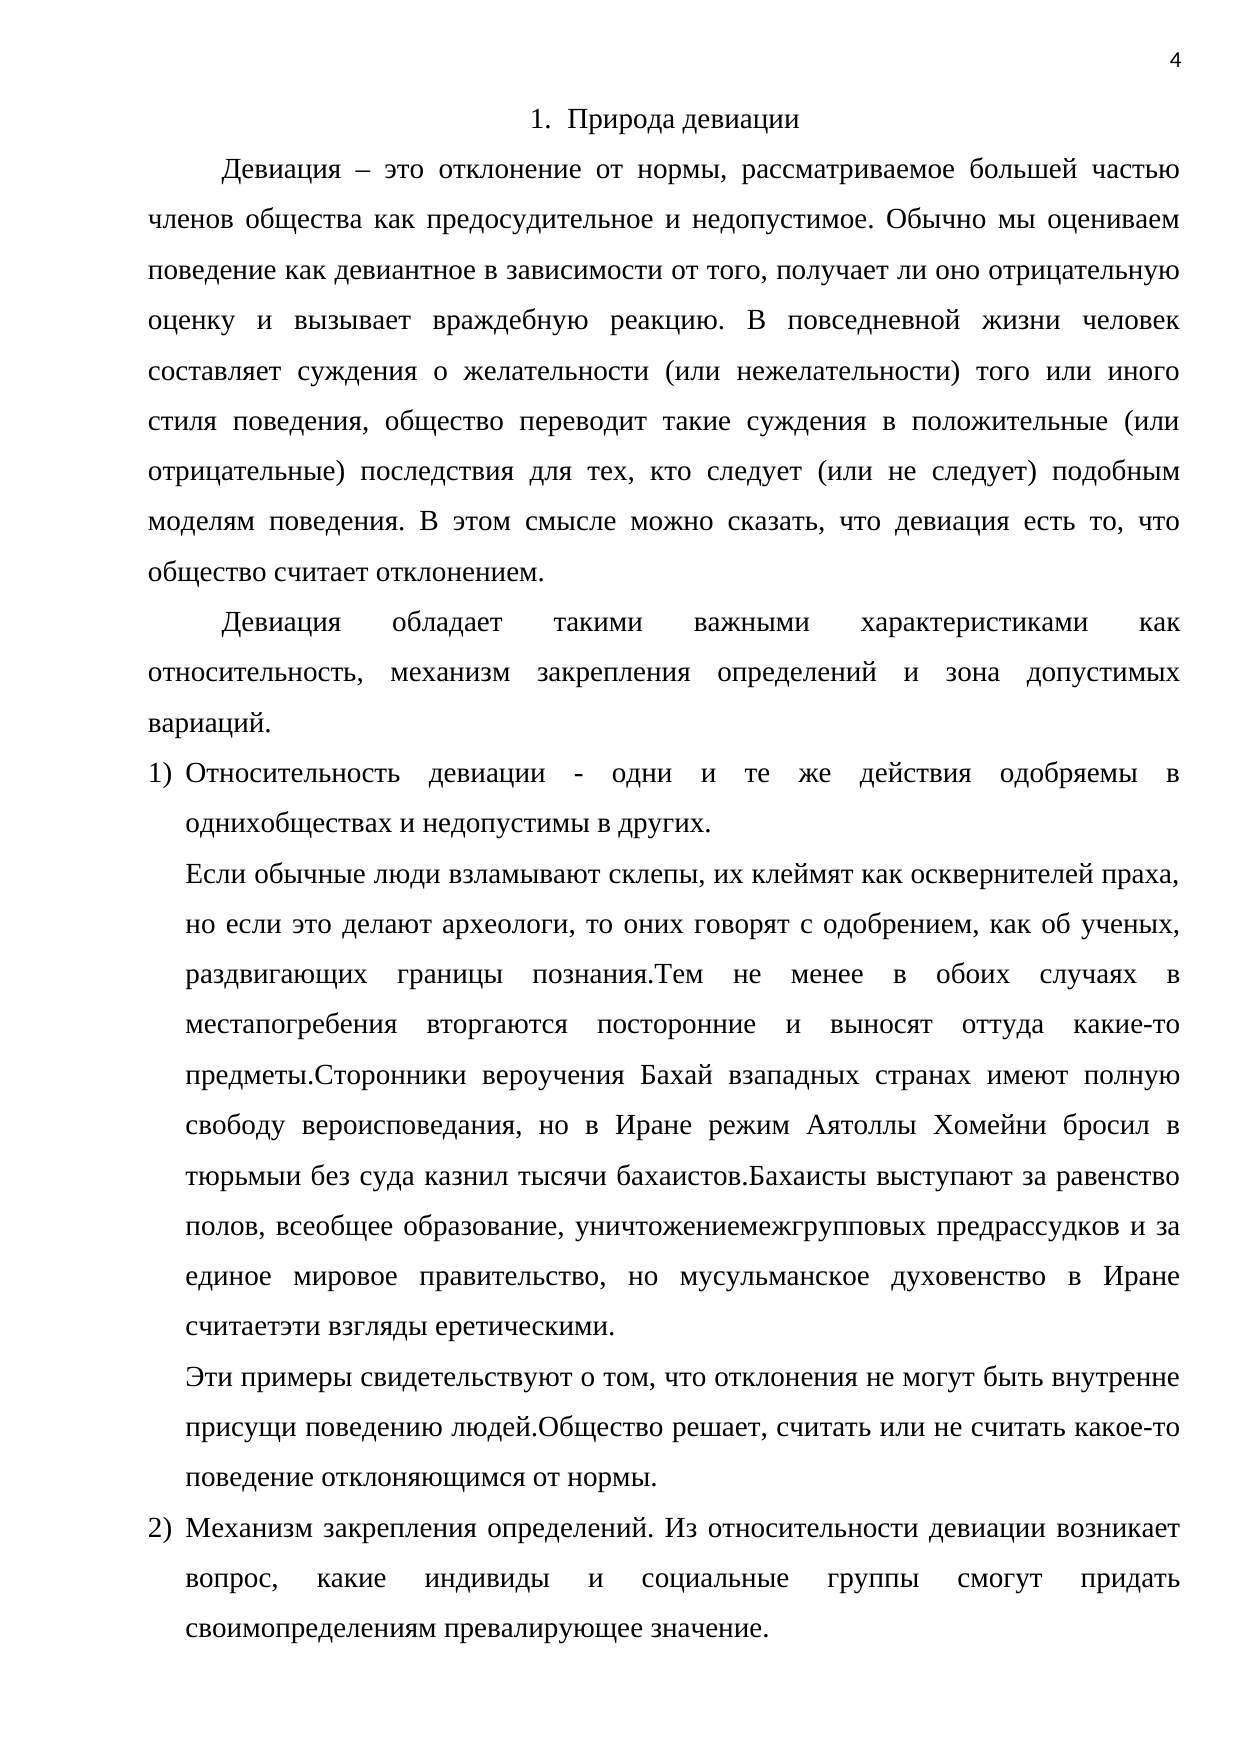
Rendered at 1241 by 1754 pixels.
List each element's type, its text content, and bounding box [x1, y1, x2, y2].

text Девиация обладает такими важными характеристиками как относительность, механизм закрепления определений и зона допустимых вариаций. [148, 604, 1181, 738]
list Эти примеры свидетельствуют о том, что отклонения не могут быть внутренне присущи поведению людей.Общество решает, считать или не считать какое-то поведение отклоняющимся от нормы. [185, 1359, 1181, 1493]
list Механизм закрепления определений. Из относительности девиации возникает вопрос, какие индивиды и социальные группы смогут придать своимопределениям превалирующее значение. [148, 1510, 1181, 1644]
list Относительность девиации - одни и те же действия одобряемы в однихобществах и недопустимы в других. [148, 755, 1181, 839]
list Если обычные люди взламывают склепы, их клеймят как осквернителей праха, но если это делают археологи, то оних говорят с одобрением, как об ученых, раздвигающих границы познания.Тем не менее в обоих случаях в местапогребения вторгаются посторонние и выносят оттуда какие-то предметы.Сторонники вероучения Бахай взападных странах имеют полную свободу вероисповедания, но в Иране режим Аятоллы Хомейни бросил в тюрьмыи без суда казнил тысячи бахаистов.Бахаисты выступают за равенство полов, всеобщее образование, уничтожениемежгрупповых предрассудков и за единое мировое правительство, но мусульманское духовенство в Иране считаетэти взгляды еретическими. [185, 856, 1181, 1342]
text Девиация – это отклонение от нормы, рассматриваемое большей частью членов общества как предосудительное и недопустимое. Обычно мы оцениваем поведение как девиантное в зависимости от того, получает ли оно отрицательную оценку и вызывает враждебную реакцию. В повседневной жизни человек составляет суждения о желательности (или нежелательности) того или иного стиля поведения, общество переводит такие суждения в положительные (или отрицательные) последствия для тех, кто следует (или не следует) подобным моделям поведения. В этом смысле можно сказать, что девиация есть то, что общество считает отклонением. [148, 151, 1181, 587]
subtitle Природа девиации [148, 101, 1181, 134]
